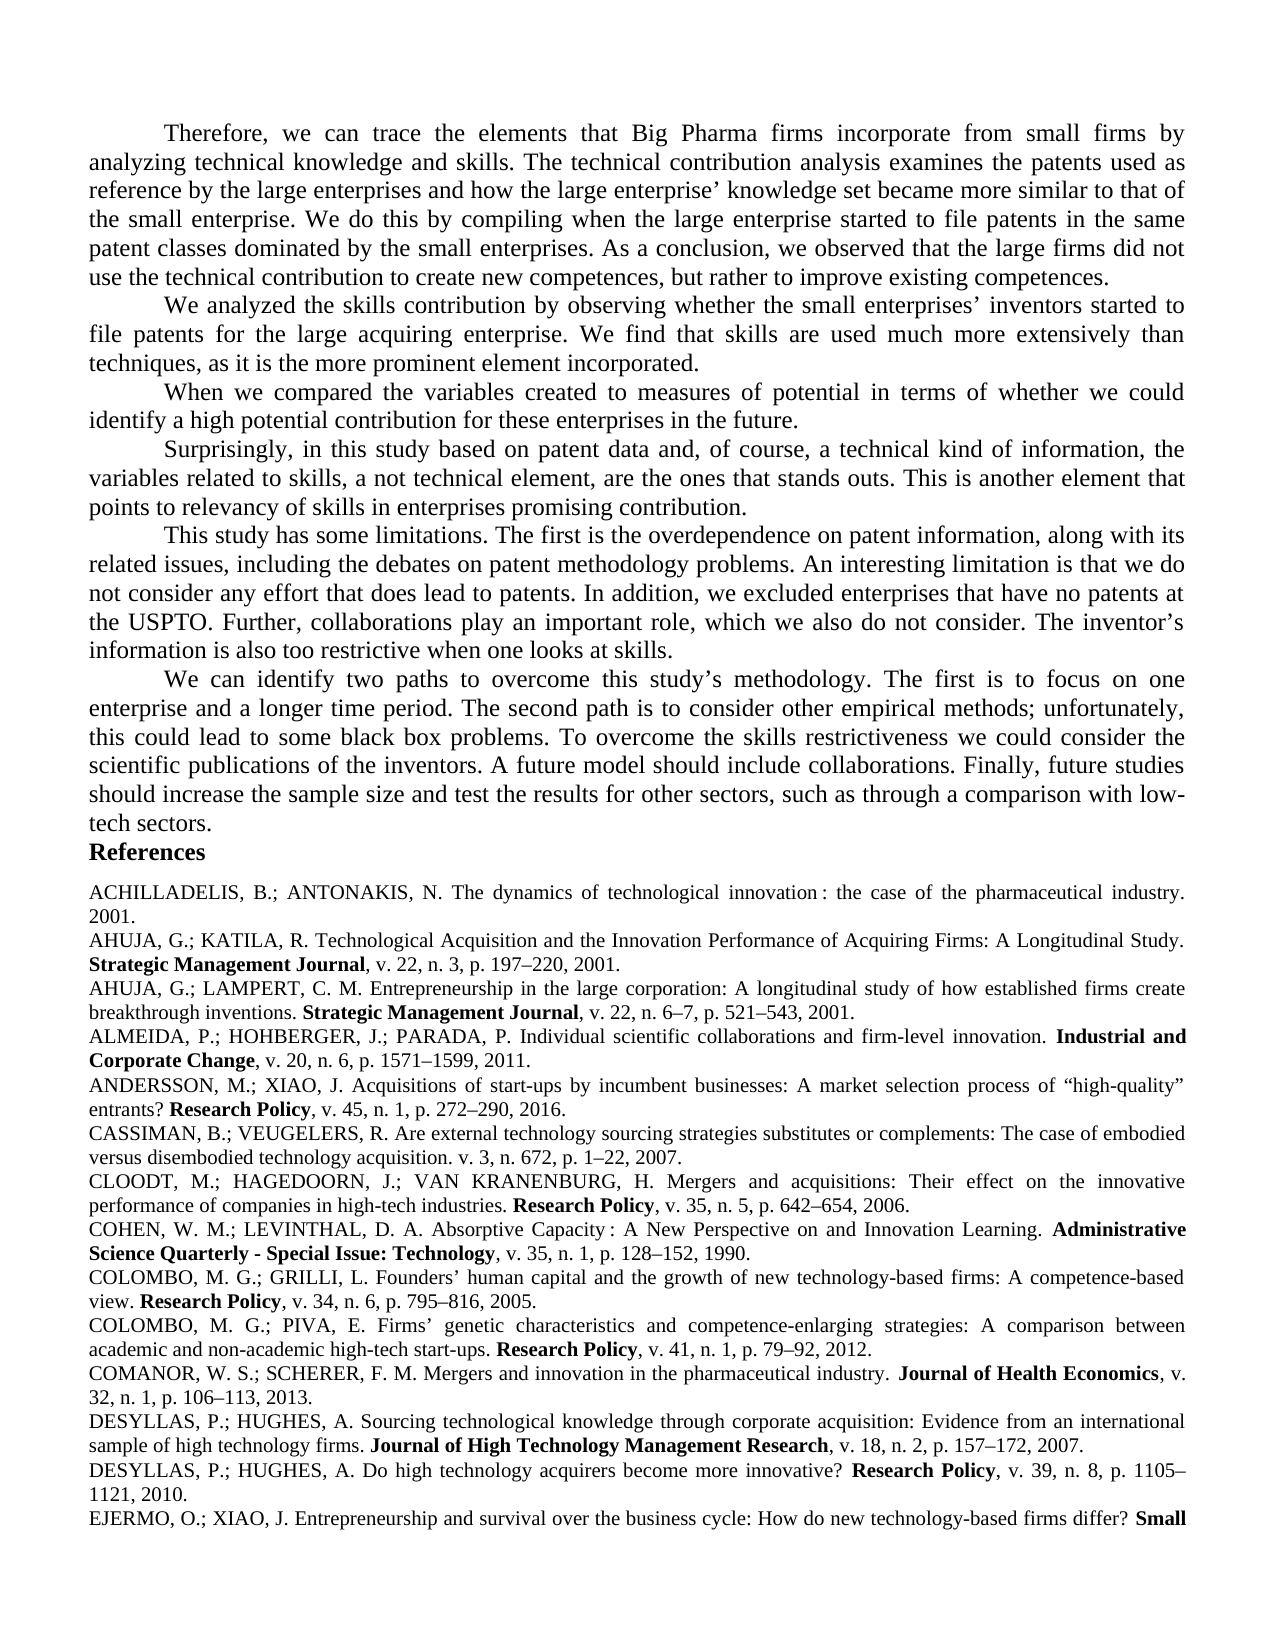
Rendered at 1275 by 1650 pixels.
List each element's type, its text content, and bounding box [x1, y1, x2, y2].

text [89, 1506, 1186, 1530]
text COLOMBO, M. G.; PIVA, E. Firms’ genetic characteristics and competence-enlarging strategies: A comparison between academic and non-academic high-tech start-ups. Research Policy, v. 41, n. 1, p. 79–92, 2012. [89, 1313, 1186, 1361]
text When we compared the variables created to measures of potential in terms of whether we could identify a high potential contribution for these enterprises in the future. [89, 377, 1186, 434]
text DESYLLAS, P.; HUGHES, A. Sourcing technological knowledge through corporate acquisition: Evidence from an international sample of high technology firms. Journal of High Technology Management Research, v. 18, n. 2, p. 157–172, 2007. [89, 1409, 1186, 1457]
text CLOODT, M.; HAGEDOORN, J.; VAN KRANENBURG, H. Mergers and acquisitions: Their effect on the innovative performance of companies in high-tech industries. Research Policy, v. 35, n. 5, p. 642–654, 2006. [89, 1169, 1186, 1217]
text COHEN, W. M.; LEVINTHAL, D. A. Absorptive Capacity : A New Perspective on and Innovation Learning. Administrative Science Quarterly - Special Issue: Technology, v. 35, n. 1, p. 128–152, 1990. [89, 1217, 1186, 1265]
text References [89, 837, 1186, 866]
text ANDERSSON, M.; XIAO, J. Acquisitions of start-ups by incumbent businesses: A market selection process of “high-quality” entrants? Research Policy, v. 45, n. 1, p. 272–290, 2016. [89, 1072, 1186, 1121]
text COLOMBO, M. G.; GRILLI, L. Founders’ human capital and the growth of new technology-based firms: A competence-based view. Research Policy, v. 34, n. 6, p. 795–816, 2005. [89, 1265, 1186, 1313]
text This study has some limitations. The first is the overdependence on patent information, along with its related issues, including the debates on patent methodology problems. An interesting limitation is that we do not consider any effort that does lead to patents. In addition, we excluded enterprises that have no patents at the USPTO. Further, collaborations play an important role, which we also do not consider. The inventor’s information is also too restrictive when one looks at skills. [89, 521, 1186, 664]
text Therefore, we can trace the elements that Big Pharma firms incorporate from small firms by analyzing technical knowledge and skills. The technical contribution analysis examines the patents used as reference by the large enterprises and how the large enterprise’ knowledge set became more similar to that of the small enterprise. We do this by compiling when the large enterprise started to file patents in the same patent classes dominated by the small enterprises. As a conclusion, we observed that the large firms did not use the technical contribution to create new competences, but rather to improve existing competences. [89, 118, 1186, 291]
text AHUJA, G.; LAMPERT, C. M. Entrepreneurship in the large corporation: A longitudinal study of how established firms create breakthrough inventions. Strategic Management Journal, v. 22, n. 6–7, p. 521–543, 2001. [89, 976, 1186, 1024]
text ALMEIDA, P.; HOHBERGER, J.; PARADA, P. Individual scientific collaborations and firm-level innovation. Industrial and Corporate Change, v. 20, n. 6, p. 1571–1599, 2011. [89, 1024, 1186, 1072]
text Surprisingly, in this study based on patent data and, of course, a technical kind of information, the variables related to skills, a not technical element, are the ones that stands outs. This is another element that points to relevancy of skills in enterprises promising contribution. [89, 434, 1186, 521]
text AHUJA, G.; KATILA, R. Technological Acquisition and the Innovation Performance of Acquiring Firms: A Longitudinal Study. Strategic Management Journal, v. 22, n. 3, p. 197–220, 2001. [89, 928, 1186, 976]
text ACHILLADELIS, B.; ANTONAKIS, N. The dynamics of technological innovation : the case of the pharmaceutical industry. 2001. [89, 880, 1186, 928]
text COMANOR, W. S.; SCHERER, F. M. Mergers and innovation in the pharmaceutical industry. Journal of Health Economics, v. 32, n. 1, p. 106–113, 2013. [89, 1361, 1186, 1409]
text CASSIMAN, B.; VEUGELERS, R. Are external technology sourcing strategies substitutes or complements: The case of embodied versus disembodied technology acquisition. v. 3, n. 672, p. 1–22, 2007. [89, 1121, 1186, 1169]
text We analyzed the skills contribution by observing whether the small enterprises’ inventors started to file patents for the large acquiring enterprise. We find that skills are used much more extensively than techniques, as it is the more prominent element incorporated. [89, 291, 1186, 377]
text DESYLLAS, P.; HUGHES, A. Do high technology acquirers become more innovative? Research Policy, v. 39, n. 8, p. 1105–1121, 2010. [89, 1457, 1186, 1506]
text We can identify two paths to overcome this study’s methodology. The first is to focus on one enterprise and a longer time period. The second path is to consider other empirical methods; unfortunately, this could lead to some black box problems. To overcome the skills restrictiveness we could consider the scientific publications of the inventors. A future model should include collaborations. Finally, future studies should increase the sample size and test the results for other sectors, such as through a comparison with low-tech sectors. [89, 664, 1186, 837]
